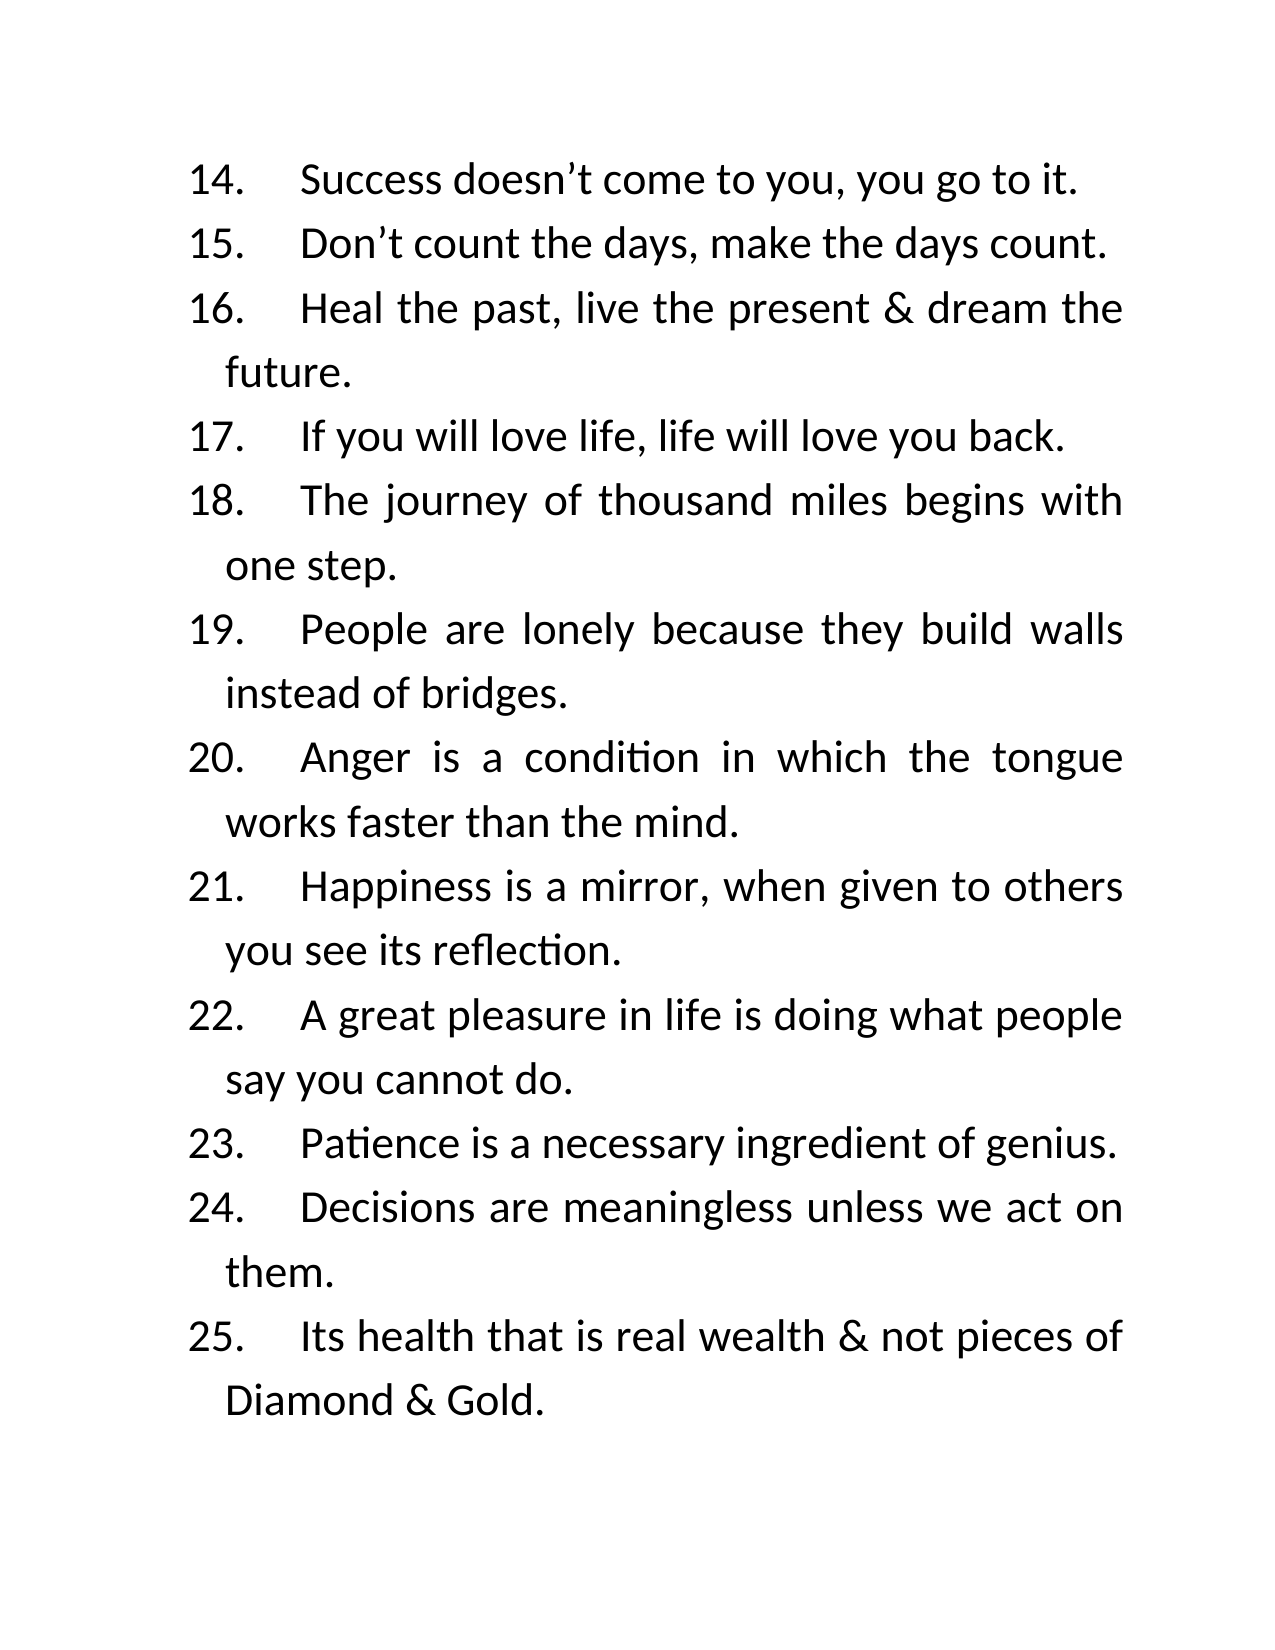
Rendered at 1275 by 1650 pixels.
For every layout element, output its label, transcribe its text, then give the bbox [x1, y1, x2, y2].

list Decisions are meaningless unless we act on them. [187, 1178, 1125, 1298]
list If you will love life, life will love you back. [187, 407, 1125, 463]
list Happiness is a mirror, when given to others you see its reflection. [187, 857, 1125, 977]
list Anger is a condition in which the tongue works faster than the mind. [187, 728, 1125, 849]
list Success doesn’t come to you, you go to it. [187, 150, 1125, 206]
list Patience is a necessary ingredient of genius. [187, 1114, 1125, 1170]
list People are lonely because they build walls instead of bridges. [187, 600, 1125, 720]
list A great pleasure in life is doing what people say you cannot do. [187, 986, 1125, 1106]
list Heal the past, live the present & dream the future. [187, 278, 1125, 399]
list The journey of thousand miles begins with one step. [187, 471, 1125, 592]
list Its health that is real wealth & not pieces of Diamond & Gold. [187, 1307, 1125, 1427]
list Don’t count the days, make the days count. [187, 214, 1125, 270]
